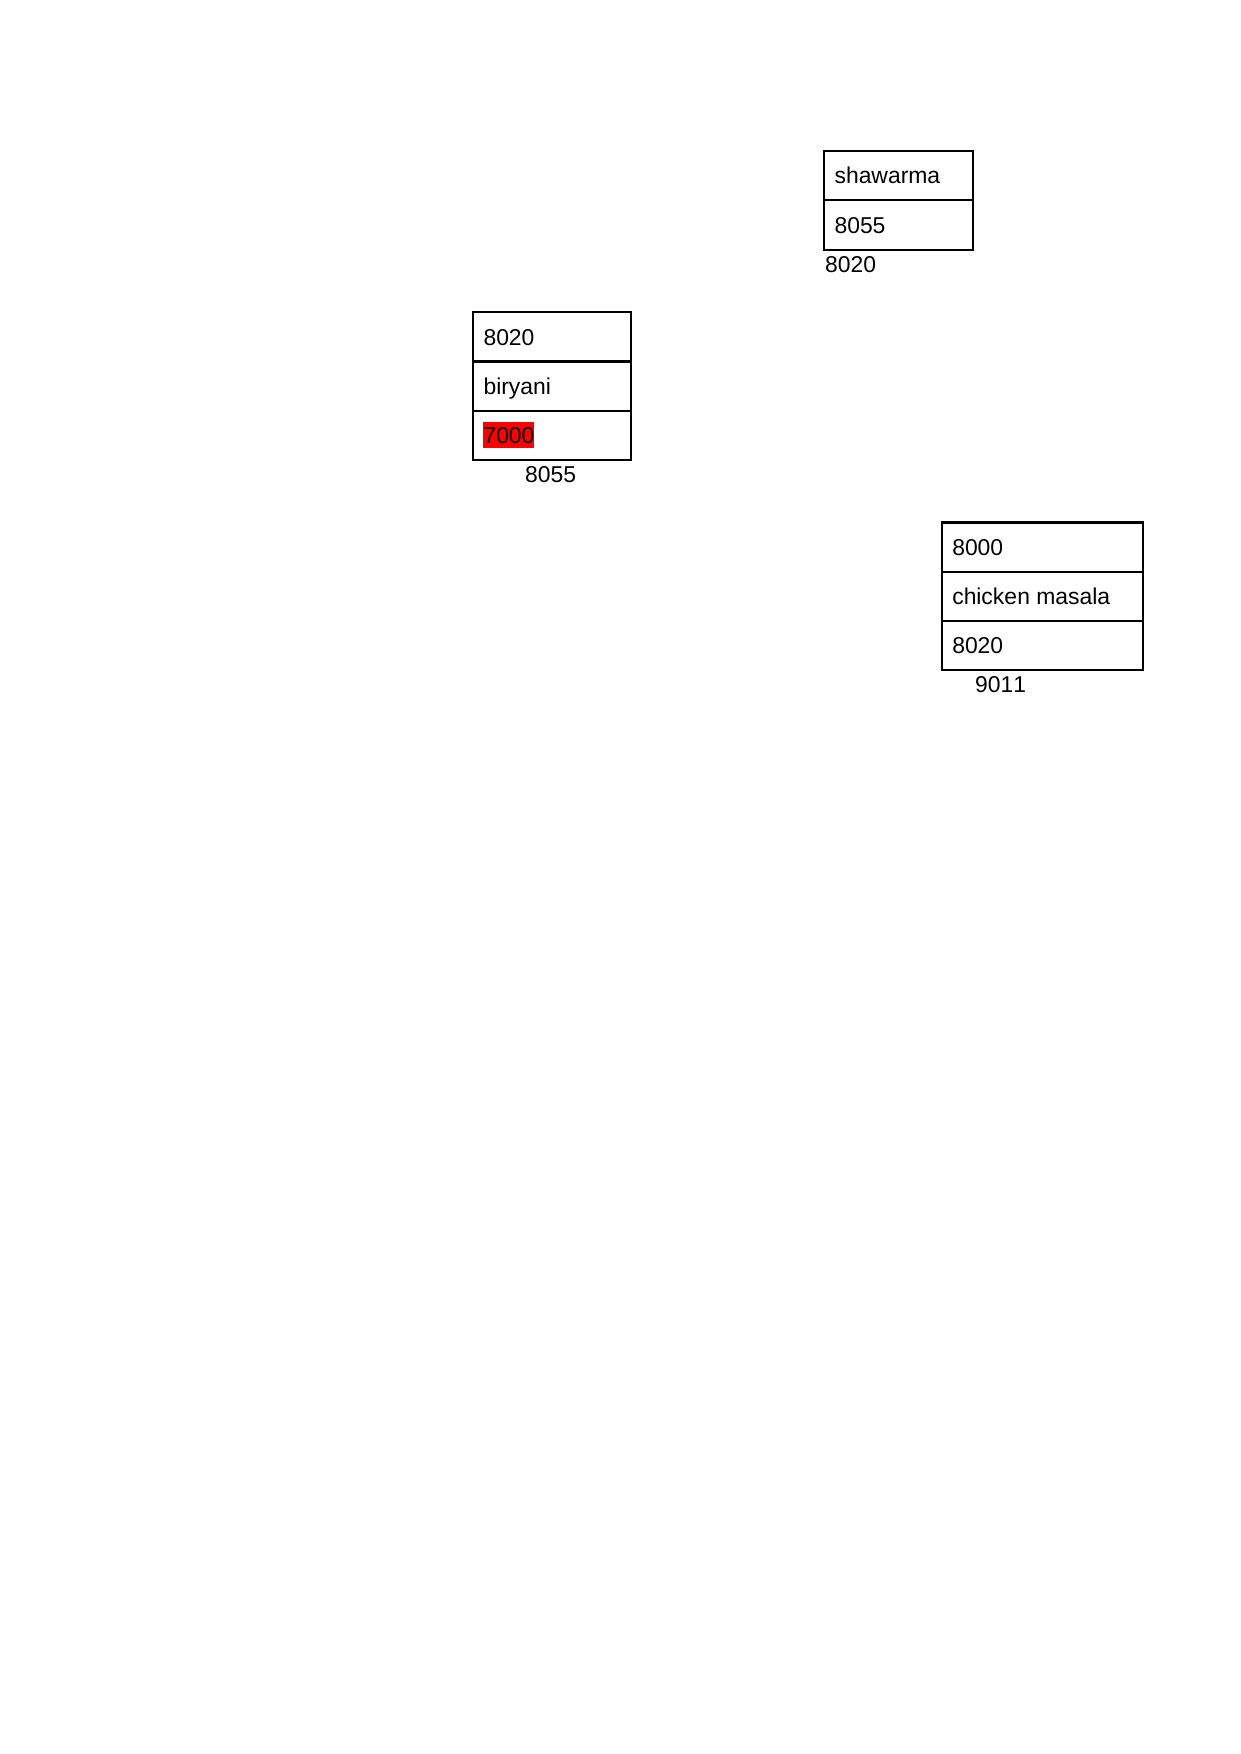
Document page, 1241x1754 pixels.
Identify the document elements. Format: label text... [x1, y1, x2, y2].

table_header 8020 [474, 313, 630, 360]
text 8020 [150, 251, 1090, 277]
table_cell biryani [474, 363, 630, 409]
table_cell 8020 [943, 622, 1142, 669]
table_cell shawarma [825, 152, 972, 199]
text 8055 [150, 461, 1090, 487]
table_cell 7000 [474, 412, 630, 459]
table_cell 8055 [825, 201, 972, 248]
table_header 8000 [943, 524, 1142, 571]
table_cell chicken masala [943, 573, 1142, 620]
text 9011 [150, 671, 1090, 698]
